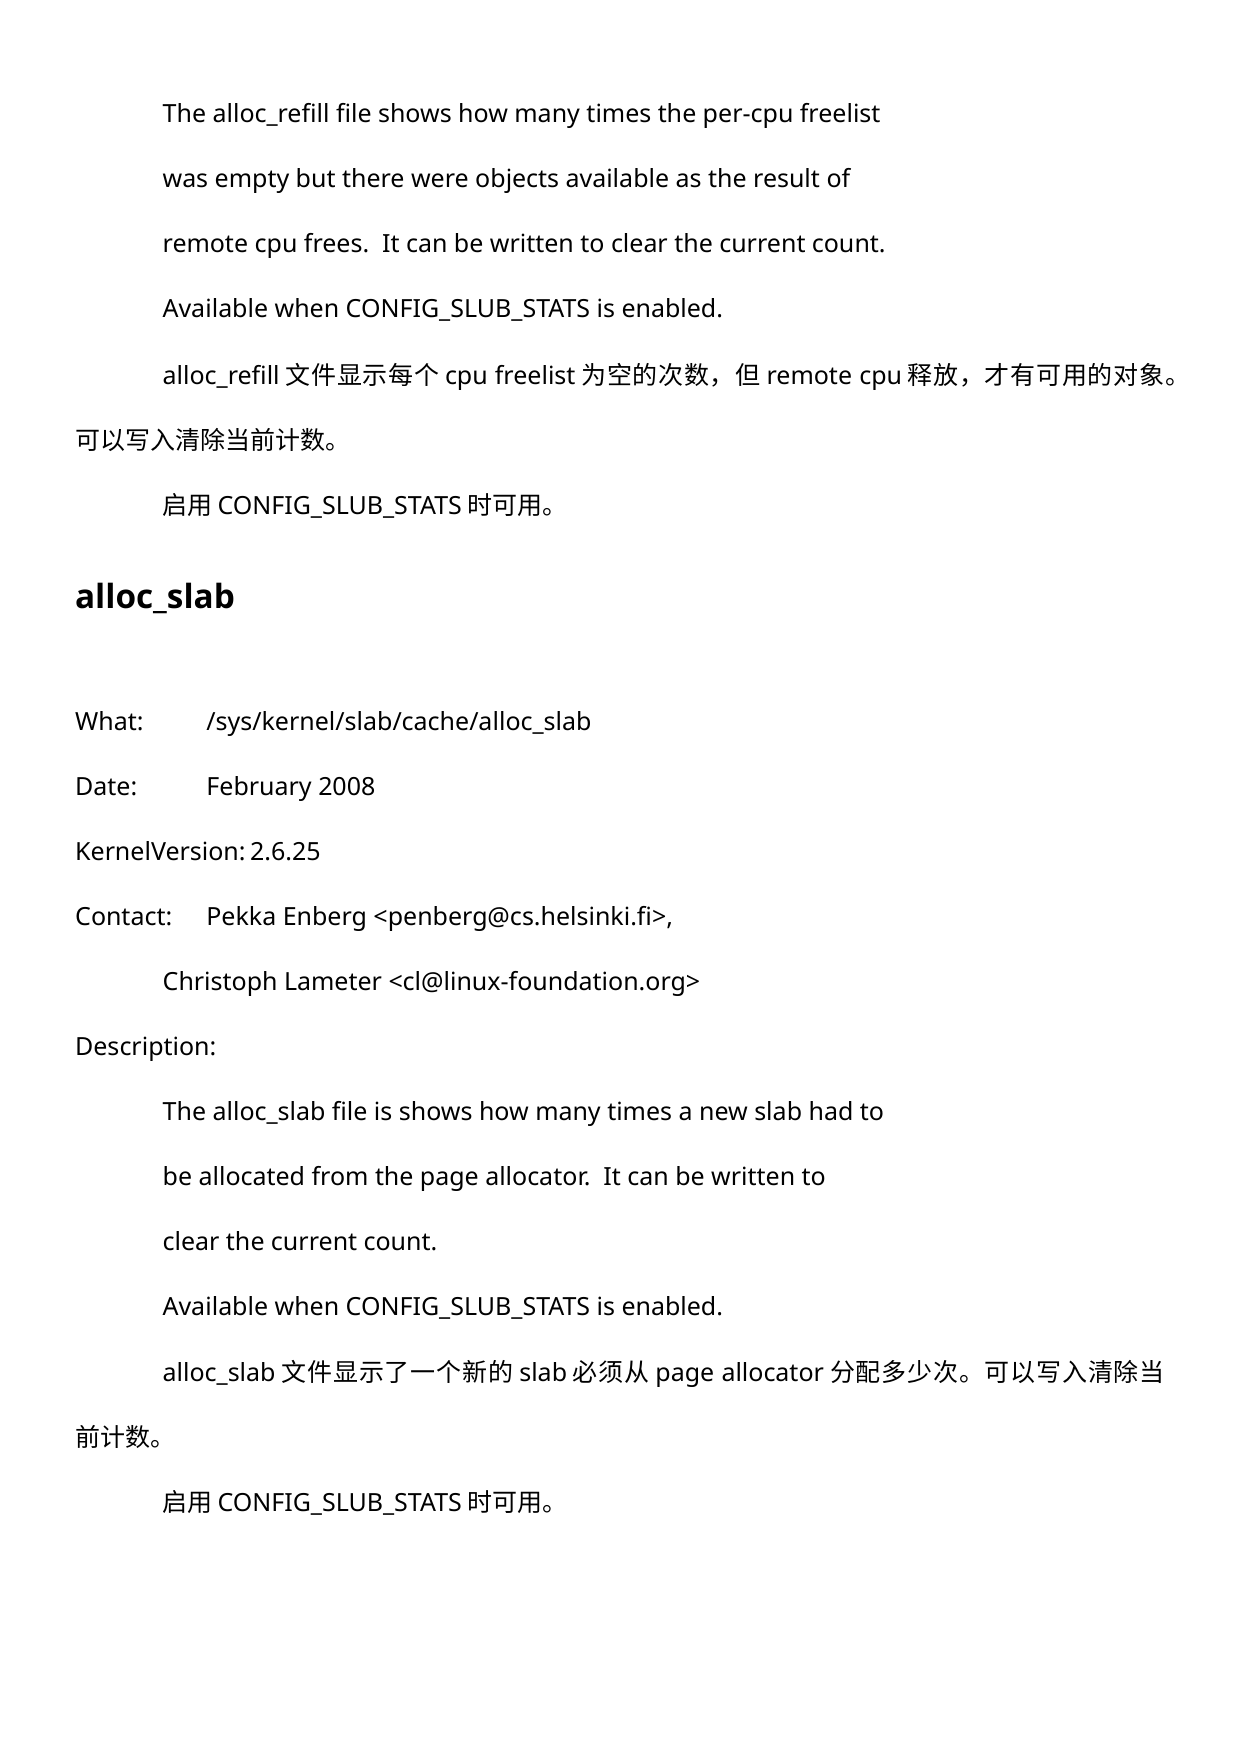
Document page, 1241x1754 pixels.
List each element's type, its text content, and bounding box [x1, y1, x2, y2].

text 启用CONFIG_SLUB_STATS时可用。 [75, 471, 1165, 536]
text Christoph Lameter <cl@linux-foundation.org> [75, 948, 1165, 1013]
text clear the current count. [75, 1208, 1165, 1273]
text Contact: Pekka Enberg <penberg@cs.helsinki.fi>, [75, 883, 1165, 948]
text remote cpu frees. It can be written to clear the current count. [75, 211, 1165, 276]
text alloc_slab文件显示了一个新的slab必须从page allocator分配多少次。可以写入清除当前计数。 [75, 1338, 1165, 1468]
text What: /sys/kernel/slab/cache/alloc_slab [75, 688, 1165, 753]
subtitle alloc_slab [75, 563, 1165, 628]
text was empty but there were objects available as the result of [75, 146, 1165, 211]
text KernelVersion: 2.6.25 [75, 818, 1165, 883]
text The alloc_refill file shows how many times the per-cpu freelist [75, 81, 1165, 146]
text alloc_refill文件显示每个cpu freelist为空的次数，但remote cpu释放，才有可用的对象。可以写入清除当前计数。 [75, 341, 1165, 471]
text 启用CONFIG_SLUB_STATS时可用。 [75, 1468, 1165, 1533]
text Description: [75, 1013, 1165, 1078]
text be allocated from the page allocator. It can be written to [75, 1143, 1165, 1208]
text The alloc_slab file is shows how many times a new slab had to [75, 1078, 1165, 1143]
text Available when CONFIG_SLUB_STATS is enabled. [75, 276, 1165, 341]
text Available when CONFIG_SLUB_STATS is enabled. [75, 1273, 1165, 1338]
text Date: February 2008 [75, 753, 1165, 818]
